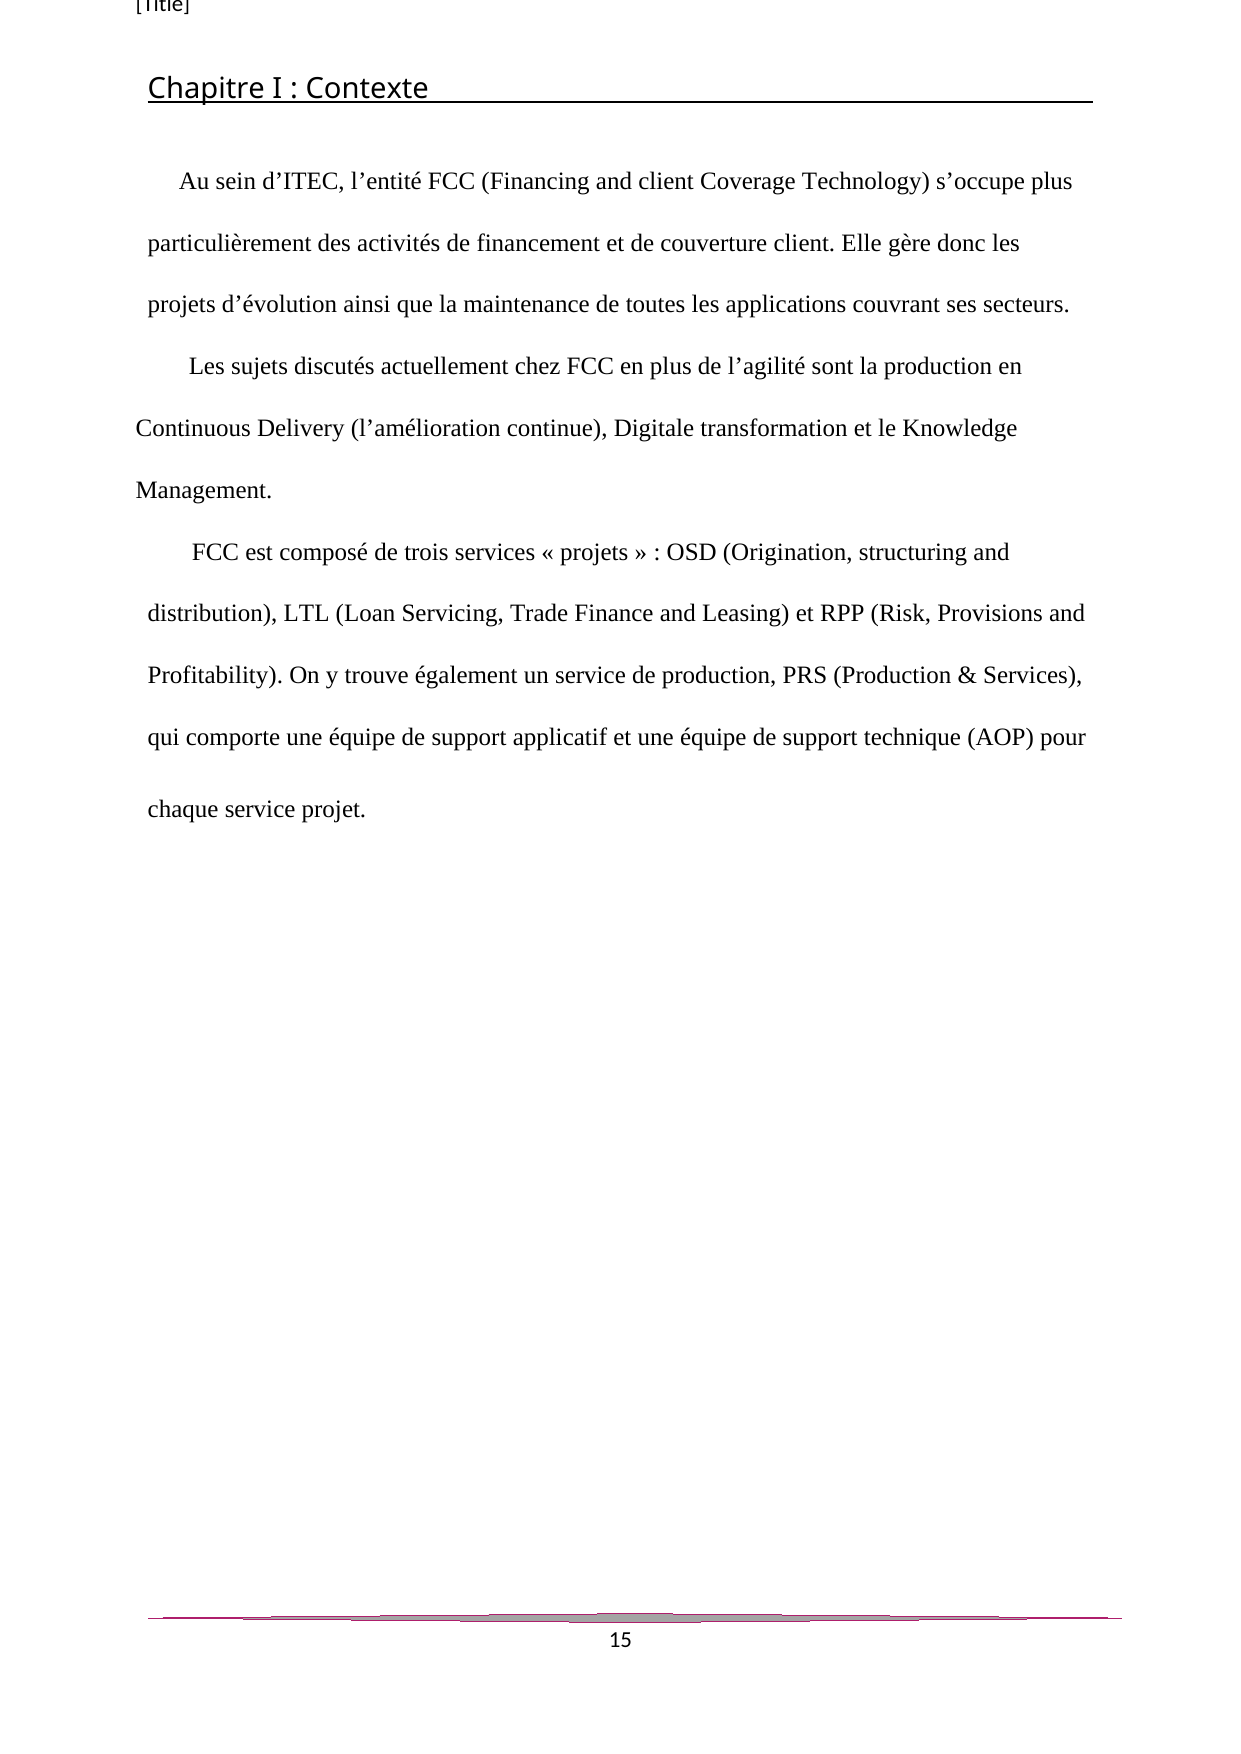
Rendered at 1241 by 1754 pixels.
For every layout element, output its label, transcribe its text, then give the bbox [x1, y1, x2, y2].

text particulièrement des activités de financement et de couverture client. Elle gère donc les [147, 228, 1092, 256]
text Continuous Delivery (l’amélioration continue), Digitale transformation et le Knowledge [135, 413, 1092, 442]
text distribution), LTL (Loan Servicing, Trade Finance and Leasing) et RPP (Risk, Provisions and [147, 598, 1092, 627]
text Profitability). On y trouve également un service de production, PRS (Production & Services), [147, 660, 1092, 689]
text chaque service projet. [147, 794, 1134, 822]
text Les sujets discutés actuellement chez FCC en plus de l’agilité sont la production en [182, 351, 1092, 380]
text qui comporte une équipe de support applicatif et une équipe de support technique (AOP) pour [147, 722, 1092, 751]
text projets d’évolution ainsi que la maintenance de toutes les applications couvrant ses secteurs. [147, 289, 1092, 318]
text FCC est composé de trois services « projets » : OSD (Origination, structuring and [173, 537, 1092, 565]
text Au sein d’ITEC, l’entité FCC (Financing and client Coverage Technology) s’occupe plus [147, 166, 1092, 195]
text Management. [135, 475, 1092, 503]
